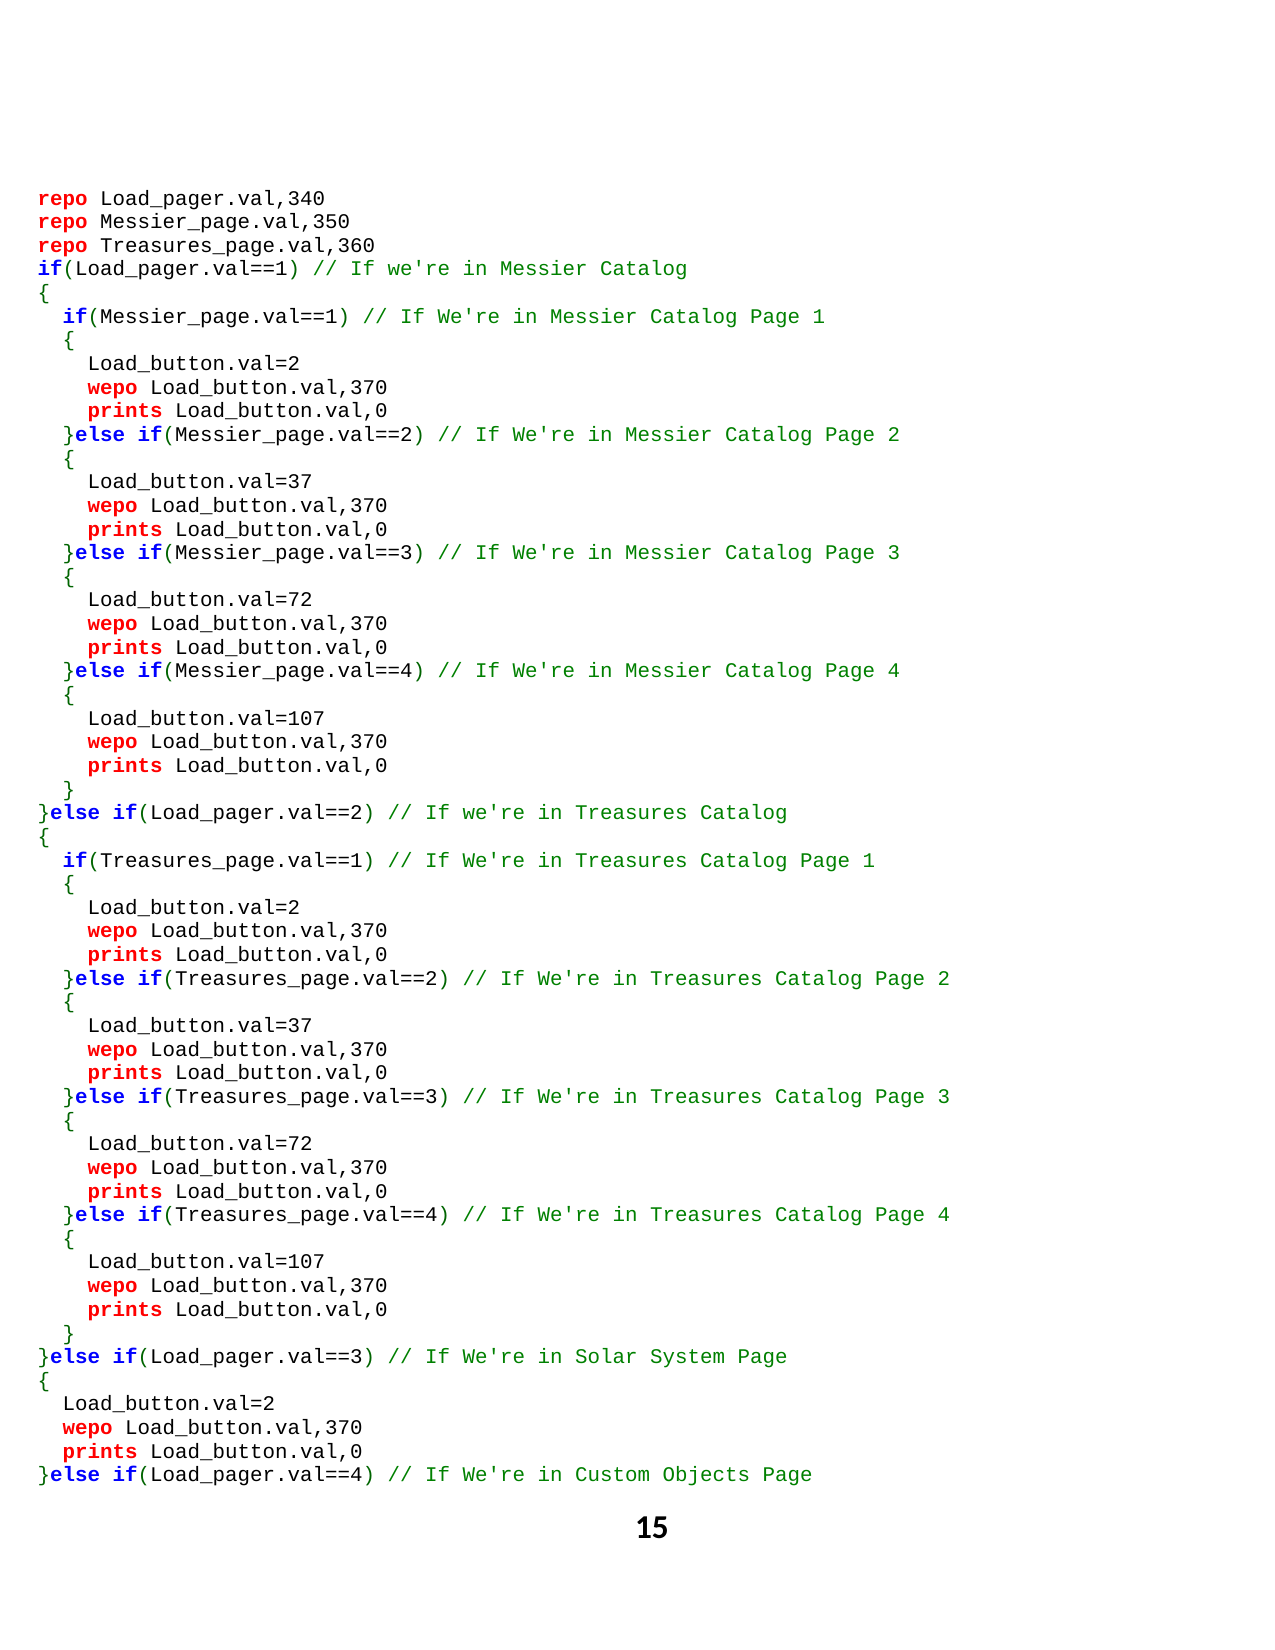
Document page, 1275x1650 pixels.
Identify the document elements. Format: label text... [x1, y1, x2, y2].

text wepo Load_button.val,370 [37, 1157, 1266, 1181]
text }else if(Load_pager.val==3) // If We're in Solar System Page [37, 1346, 1266, 1370]
text Load_button.val=72 [37, 1133, 1266, 1157]
text }else if(Treasures_page.val==2) // If We're in Treasures Catalog Page 2 [37, 968, 1266, 991]
text wepo Load_button.val,370 [37, 921, 1266, 944]
text prints Load_button.val,0 [37, 637, 1266, 660]
text { [37, 1228, 1266, 1252]
text Load_button.val=37 [37, 471, 1266, 495]
text Load_button.val=72 [37, 589, 1266, 613]
text { [37, 1110, 1266, 1133]
text if(Messier_page.val==1) // If We're in Messier Catalog Page 1 [37, 306, 1266, 329]
text prints Load_button.val,0 [37, 1062, 1266, 1086]
text Load_button.val=2 [37, 1393, 1266, 1417]
text { [37, 329, 1266, 353]
text }else if(Load_pager.val==2) // If we're in Treasures Catalog [37, 802, 1266, 826]
text } [37, 779, 1266, 802]
text Load_button.val=2 [37, 897, 1266, 921]
text prints Load_button.val,0 [37, 518, 1266, 542]
text { [37, 991, 1266, 1015]
text }else if(Messier_page.val==2) // If We're in Messier Catalog Page 2 [37, 424, 1266, 448]
text wepo Load_button.val,370 [37, 1417, 1266, 1441]
text Load_button.val=107 [37, 1252, 1266, 1275]
text wepo Load_button.val,370 [37, 731, 1266, 755]
text wepo Load_button.val,370 [37, 613, 1266, 637]
text Load_button.val=2 [37, 353, 1266, 377]
text }else if(Load_pager.val==4) // If We're in Custom Objects Page [37, 1464, 1266, 1488]
text { [37, 684, 1266, 708]
text repo Messier_page.val,350 [37, 211, 1266, 235]
text if(Treasures_page.val==1) // If We're in Treasures Catalog Page 1 [37, 849, 1266, 873]
text }else if(Treasures_page.val==4) // If We're in Treasures Catalog Page 4 [37, 1204, 1266, 1228]
text prints Load_button.val,0 [37, 944, 1266, 968]
text repo Treasures_page.val,360 [37, 235, 1266, 258]
text repo Load_pager.val,340 [37, 187, 1266, 211]
text prints Load_button.val,0 [37, 1299, 1266, 1322]
text { [37, 566, 1266, 589]
text }else if(Messier_page.val==3) // If We're in Messier Catalog Page 3 [37, 542, 1266, 566]
text prints Load_button.val,0 [37, 755, 1266, 779]
text { [37, 282, 1266, 306]
text if(Load_pager.val==1) // If we're in Messier Catalog [37, 258, 1266, 282]
text prints Load_button.val,0 [37, 400, 1266, 424]
text Load_button.val=107 [37, 708, 1266, 731]
text { [37, 1370, 1266, 1393]
text prints Load_button.val,0 [37, 1181, 1266, 1204]
text } [37, 1322, 1266, 1346]
text wepo Load_button.val,370 [37, 495, 1266, 518]
text wepo Load_button.val,370 [37, 377, 1266, 400]
text wepo Load_button.val,370 [37, 1275, 1266, 1299]
text { [37, 826, 1266, 849]
text }else if(Messier_page.val==4) // If We're in Messier Catalog Page 4 [37, 660, 1266, 684]
text }else if(Treasures_page.val==3) // If We're in Treasures Catalog Page 3 [37, 1086, 1266, 1110]
text { [37, 873, 1266, 897]
text wepo Load_button.val,370 [37, 1039, 1266, 1062]
text { [37, 448, 1266, 471]
text prints Load_button.val,0 [37, 1441, 1266, 1464]
text Load_button.val=37 [37, 1015, 1266, 1039]
